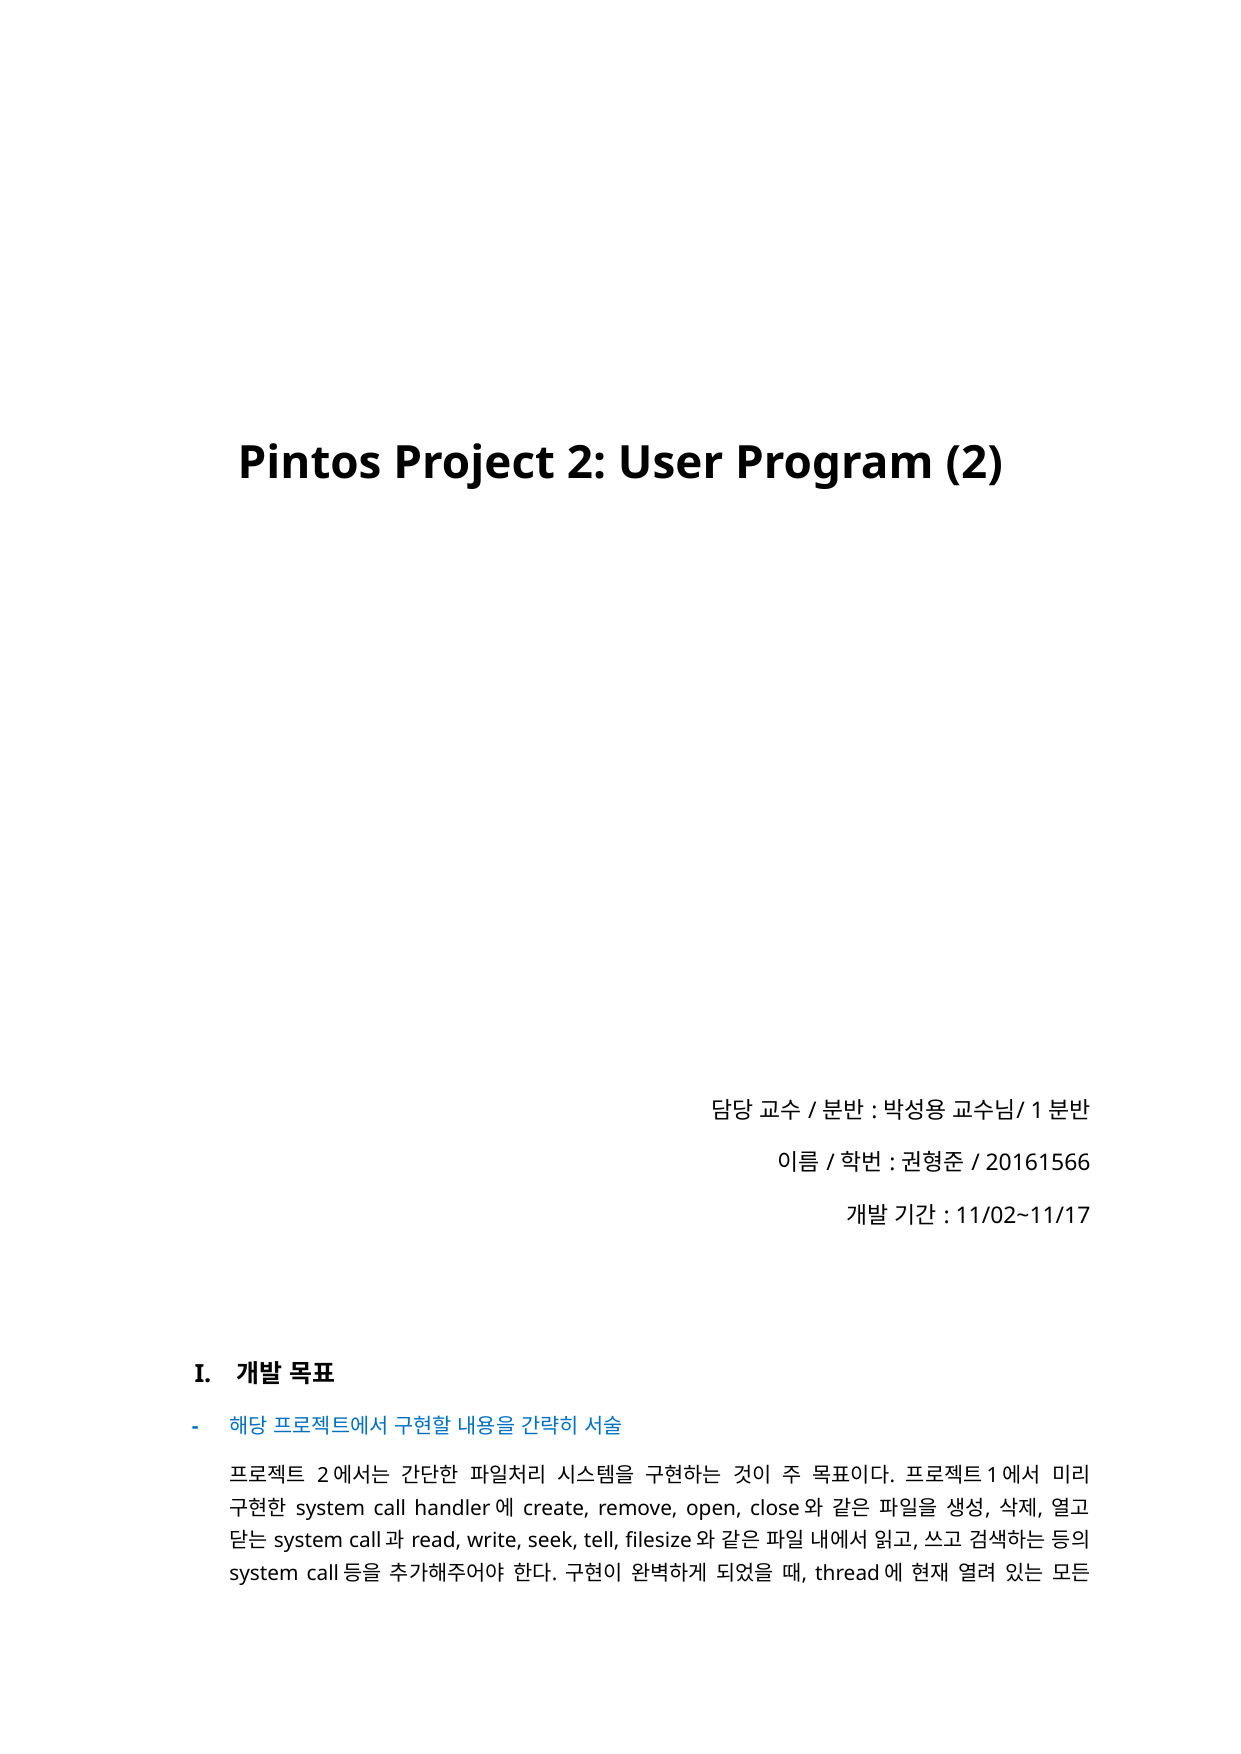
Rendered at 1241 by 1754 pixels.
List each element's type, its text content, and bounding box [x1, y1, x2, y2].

list 해당 프로젝트에서 구현할 내용을 간략히 서술 [192, 1409, 1090, 1439]
text 이름 / 학번 : 권형준 / 20161566 [150, 1144, 1090, 1177]
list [229, 1458, 1090, 1587]
text 개발 기간 : 11/02~11/17 [150, 1197, 1090, 1230]
text 담당 교수 / 분반 : 박성용 교수님/ 1분반 [150, 1091, 1090, 1125]
list 개발 목표 [194, 1353, 1090, 1389]
text Pintos Project 2: User Program (2) [150, 429, 1090, 491]
